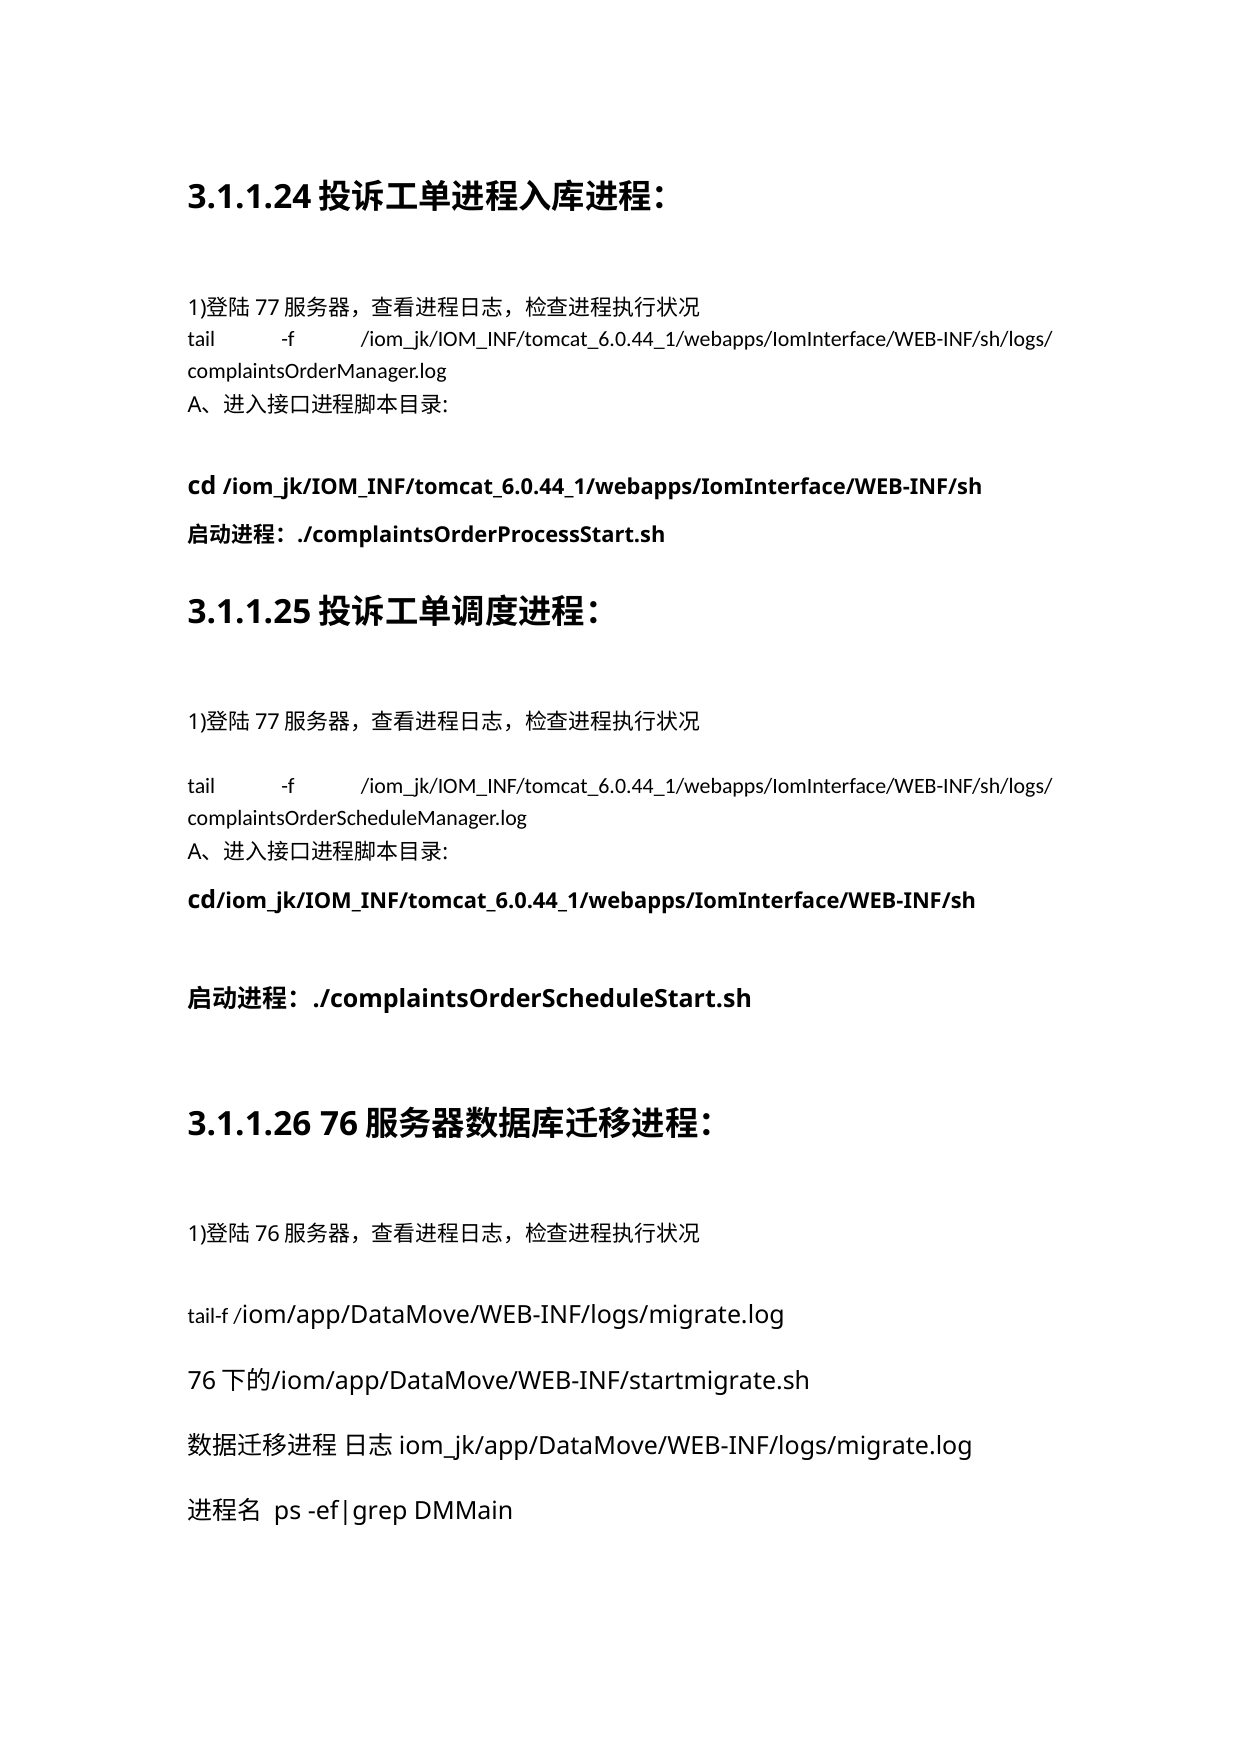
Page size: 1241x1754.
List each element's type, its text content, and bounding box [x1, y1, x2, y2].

text tail-f /iom/app/DataMove/WEB-INF/logs/migrate.log [187, 1281, 1053, 1346]
text 启动进程：./complaintsOrderProcessStart.sh [187, 517, 1053, 549]
text 1)登陆77服务器，查看进程日志，检查进程执行状况 [187, 704, 1053, 736]
text A、进入接口进程脚本目录: [187, 387, 1053, 419]
text 启动进程：./complaintsOrderScheduleStart.sh [187, 964, 1053, 1029]
text 1)登陆77服务器，查看进程日志，检查进程执行状况 [187, 289, 1053, 322]
text 数据迁移进程 日志 iom_jk/app/DataMove/WEB-INF/logs/migrate.log [187, 1411, 1053, 1476]
text tail -f /iom_jk/IOM_INF/tomcat_6.0.44_1/webapps/IomInterface/WEB-INF/sh/logs/complaintsOrderScheduleManager.log [187, 769, 1053, 834]
text 76下的/iom/app/DataMove/WEB-INF/startmigrate.sh [187, 1346, 1053, 1411]
text 进程名 ps -ef|grep DMMain [187, 1476, 1053, 1541]
text cd/iom_jk/IOM_INF/tomcat_6.0.44_1/webapps/IomInterface/WEB-INF/sh [187, 866, 1053, 931]
text cd /iom_jk/IOM_INF/tomcat_6.0.44_1/webapps/IomInterface/WEB-INF/sh [187, 452, 1053, 517]
text 1)登陆76服务器，查看进程日志，检查进程执行状况 [187, 1216, 1053, 1248]
text tail -f /iom_jk/IOM_INF/tomcat_6.0.44_1/webapps/IomInterface/WEB-INF/sh/logs/complaintsOrderManager.log [187, 322, 1053, 387]
subtitle 3.1.1.24投诉工单进程入库进程： [187, 162, 1053, 227]
subtitle 3.1.1.25投诉工单调度进程： [187, 576, 1053, 641]
text A、进入接口进程脚本目录: [187, 834, 1053, 866]
subtitle 3.1.1.26 76服务器数据库迁移进程： [187, 1088, 1053, 1153]
